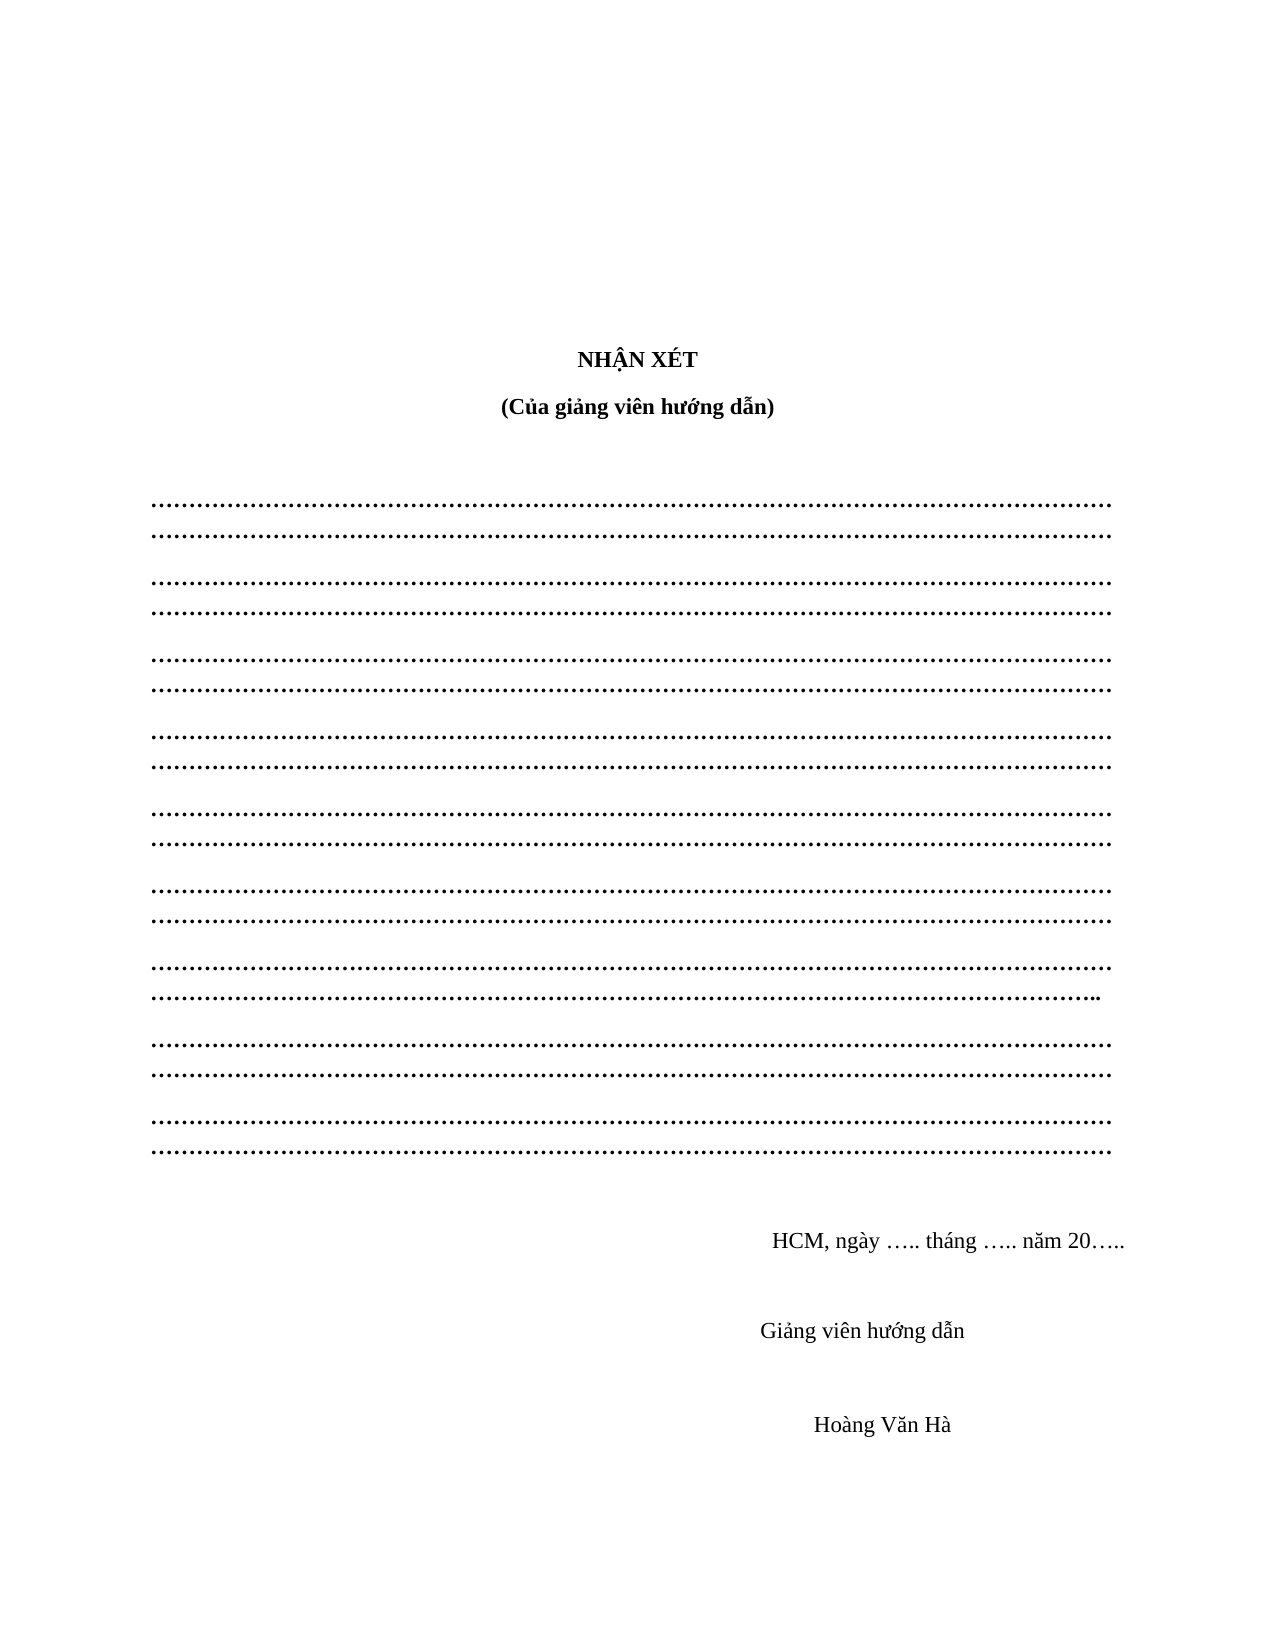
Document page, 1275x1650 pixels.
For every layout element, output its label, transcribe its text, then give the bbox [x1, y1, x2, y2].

text ……………………………………………………………………………………………………………………………………………………………………………………………………………………………… [150, 795, 1125, 851]
text ……………………………………………………………………………………………………………………………………………………………………………………………………………………………… [150, 1026, 1125, 1083]
text ……………………………………………………………………………………………………………………………………………………………………………………………………………………………… [150, 486, 1125, 543]
text NHẬN XÉT [150, 316, 1125, 372]
text ……………………………………………………………………………………………………………………………………………………………………………………………………………………………… [150, 563, 1125, 620]
text ……………………………………………………………………………………………………………………………………………………………………………………………………………………………… [150, 872, 1125, 928]
text Giảng viên hướng dẫn [525, 1317, 1125, 1344]
text …………………………………………………………………………………………………………………………………………………………………………………………………………………………….. [150, 949, 1125, 1006]
text ……………………………………………………………………………………………………………………………………………………………………………………………………………………………… [150, 718, 1125, 774]
text (Của giảng viên hướng dẫn) [150, 393, 1125, 419]
text ……………………………………………………………………………………………………………………………………………………………………………………………………………………………… [150, 1103, 1125, 1160]
text Hoàng Văn Hà [525, 1411, 1125, 1469]
text ……………………………………………………………………………………………………………………………………………………………………………………………………………………………… [150, 641, 1125, 697]
text HCM, ngày ….. tháng ….. năm 20….. [150, 1227, 1125, 1253]
